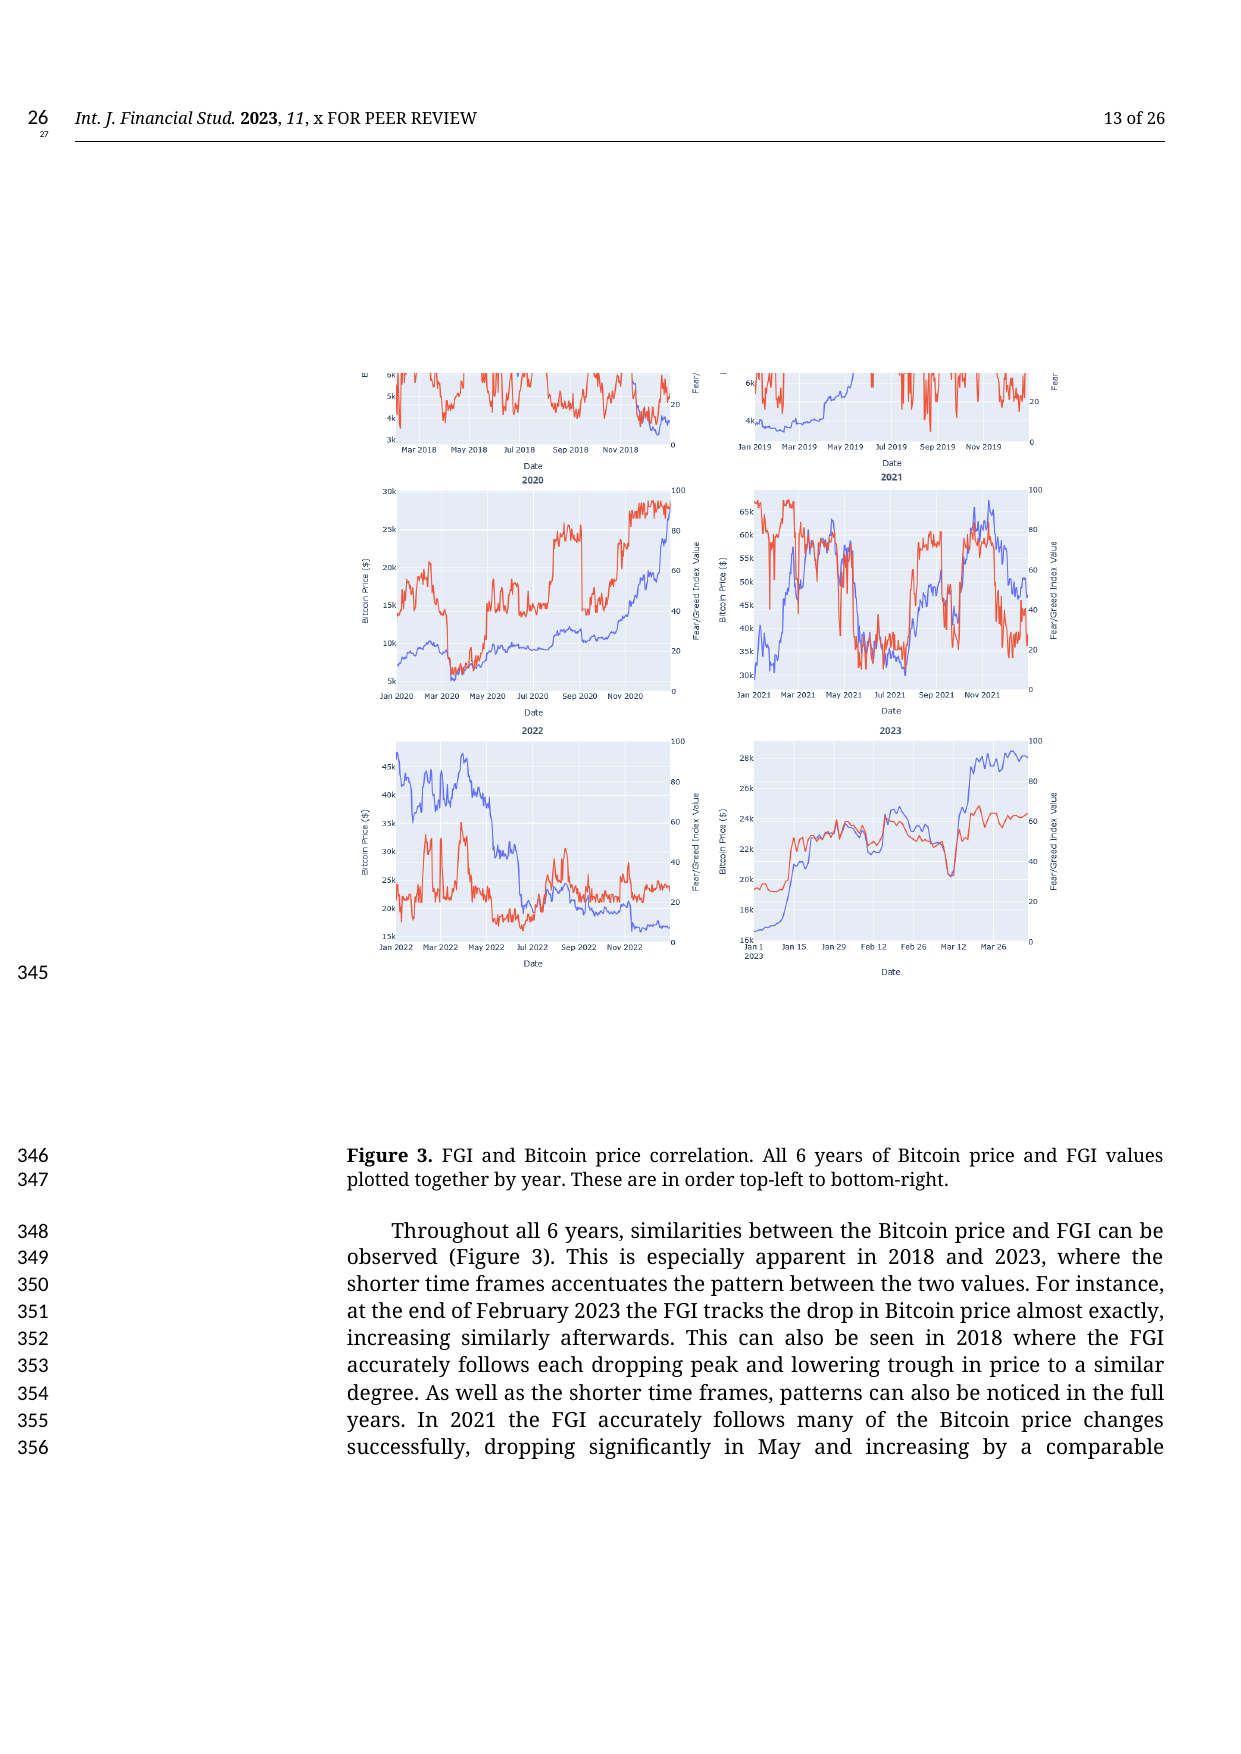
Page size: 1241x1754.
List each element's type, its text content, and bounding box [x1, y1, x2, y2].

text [347, 1217, 1165, 1460]
picture [340, 373, 1156, 980]
text Figure 3. FGI and Bitcoin price correlation. All 6 years of Bitcoin price and FGI values plotted together by year. These are in order top-left to bottom-right. [347, 1143, 1165, 1192]
